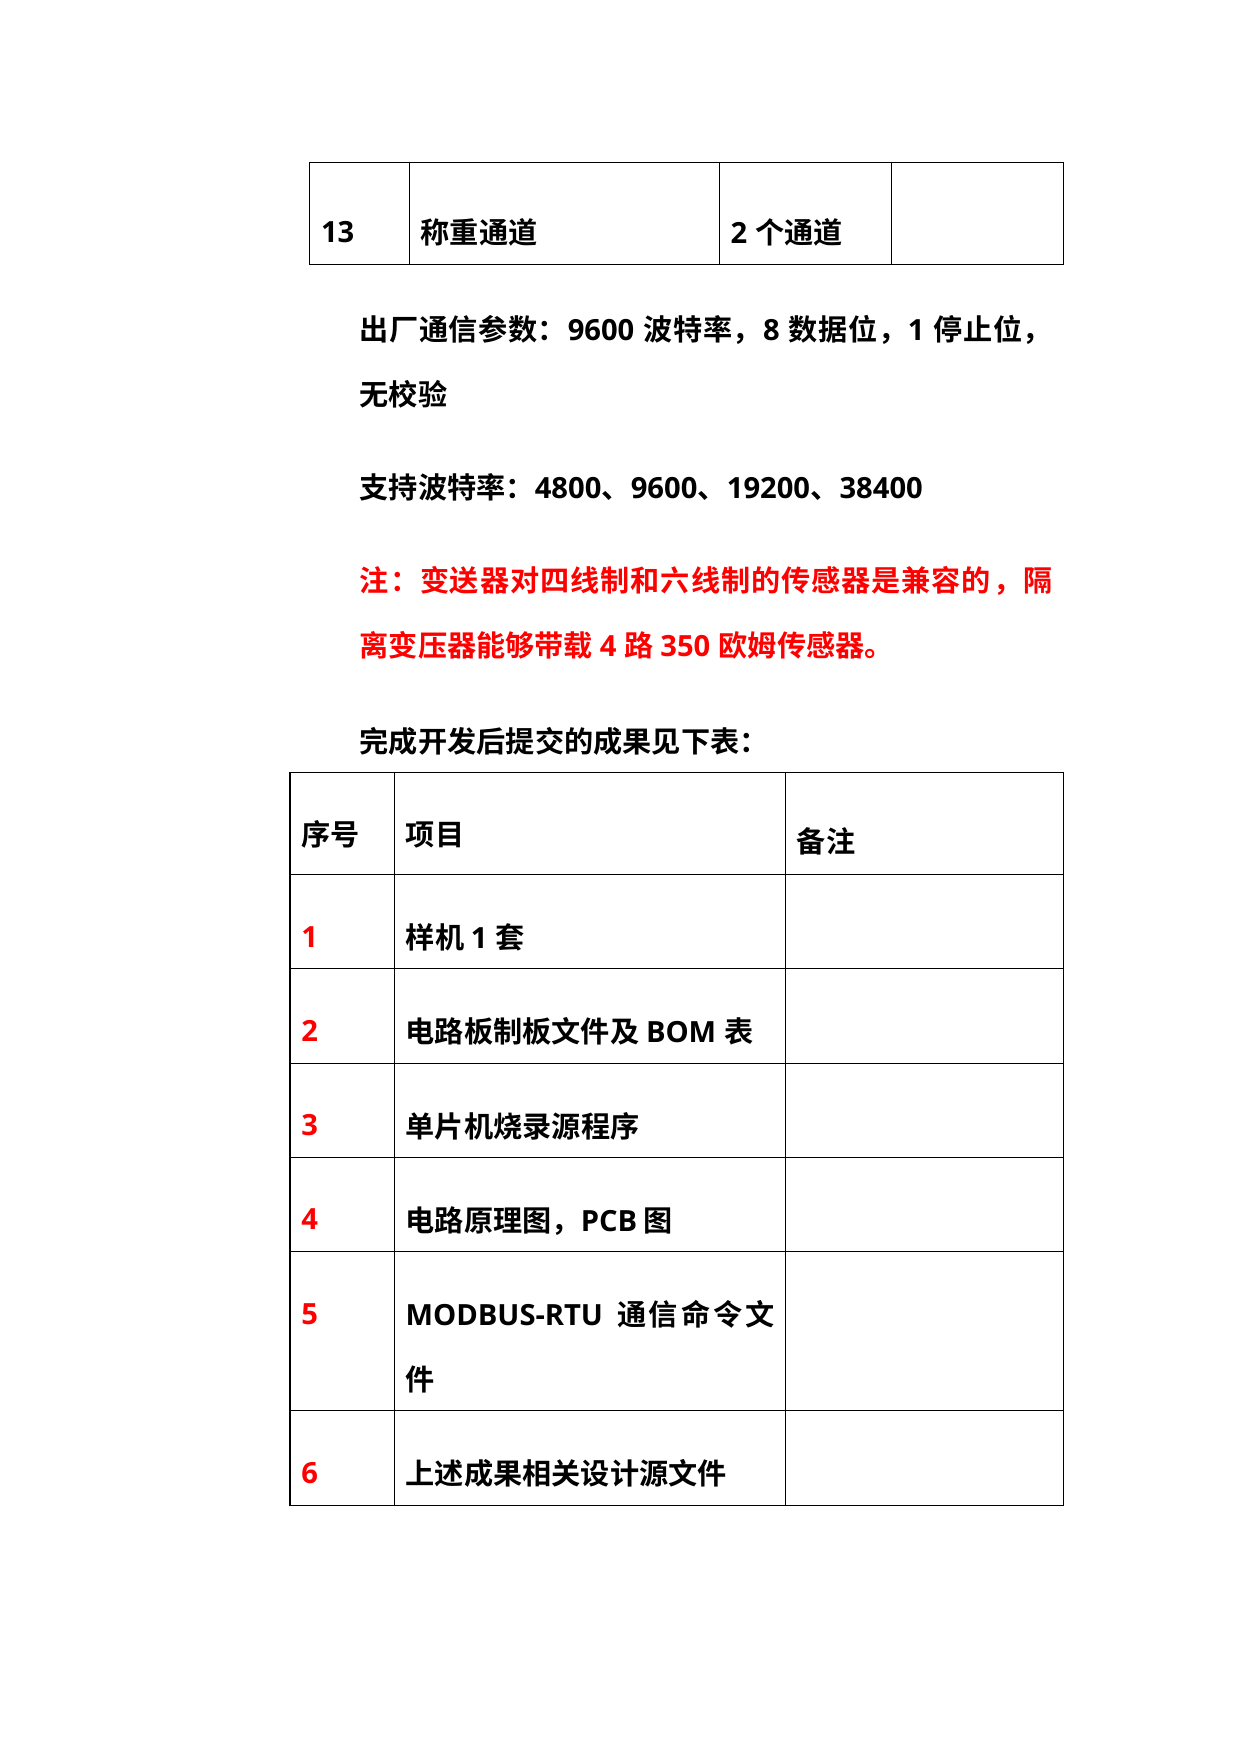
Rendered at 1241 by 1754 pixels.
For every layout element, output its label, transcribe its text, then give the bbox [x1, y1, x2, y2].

table_header 项目 [395, 773, 785, 874]
table_cell [892, 163, 1063, 264]
text 注：变送器对四线制和六线制的传感器是兼容的，隔离变压器能够带载 4 路 350 欧姆传感器。 [359, 546, 1053, 676]
text 支持波特率：4800、9600、19200、38400 [359, 453, 1053, 518]
table_cell 单片机烧录源程序 [395, 1064, 785, 1157]
table_cell [786, 1252, 1063, 1410]
table_cell 称重通道 [410, 163, 719, 264]
table_cell 样机 1 套 [395, 875, 785, 968]
table_cell 6 [291, 1411, 394, 1504]
table_cell [786, 1158, 1063, 1251]
table_cell 2 个通道 [720, 163, 891, 264]
table_cell 2 [291, 969, 394, 1062]
table_header 备注 [786, 773, 1063, 874]
table_cell MODBUS-RTU 通信命令文件 [395, 1252, 785, 1410]
table_cell [786, 969, 1063, 1062]
table_cell 13 [310, 163, 409, 264]
table_cell 电路原理图，PCB图 [395, 1158, 785, 1251]
table_cell 电路板制板文件及 BOM 表 [395, 969, 785, 1062]
table_cell [786, 1064, 1063, 1157]
table_cell 3 [291, 1064, 394, 1157]
table_cell [786, 875, 1063, 968]
table_cell 1 [291, 875, 394, 968]
table_header 序号 [291, 773, 394, 874]
text 出厂通信参数：9600 波特率，8 数据位，1 停止位，无校验 [359, 295, 1053, 425]
text 完成开发后提交的成果见下表： [359, 707, 1053, 772]
table_cell [786, 1411, 1063, 1504]
table_cell 4 [291, 1158, 394, 1251]
table_cell 上述成果相关设计源文件 [395, 1411, 785, 1504]
table_cell 5 [291, 1252, 394, 1410]
